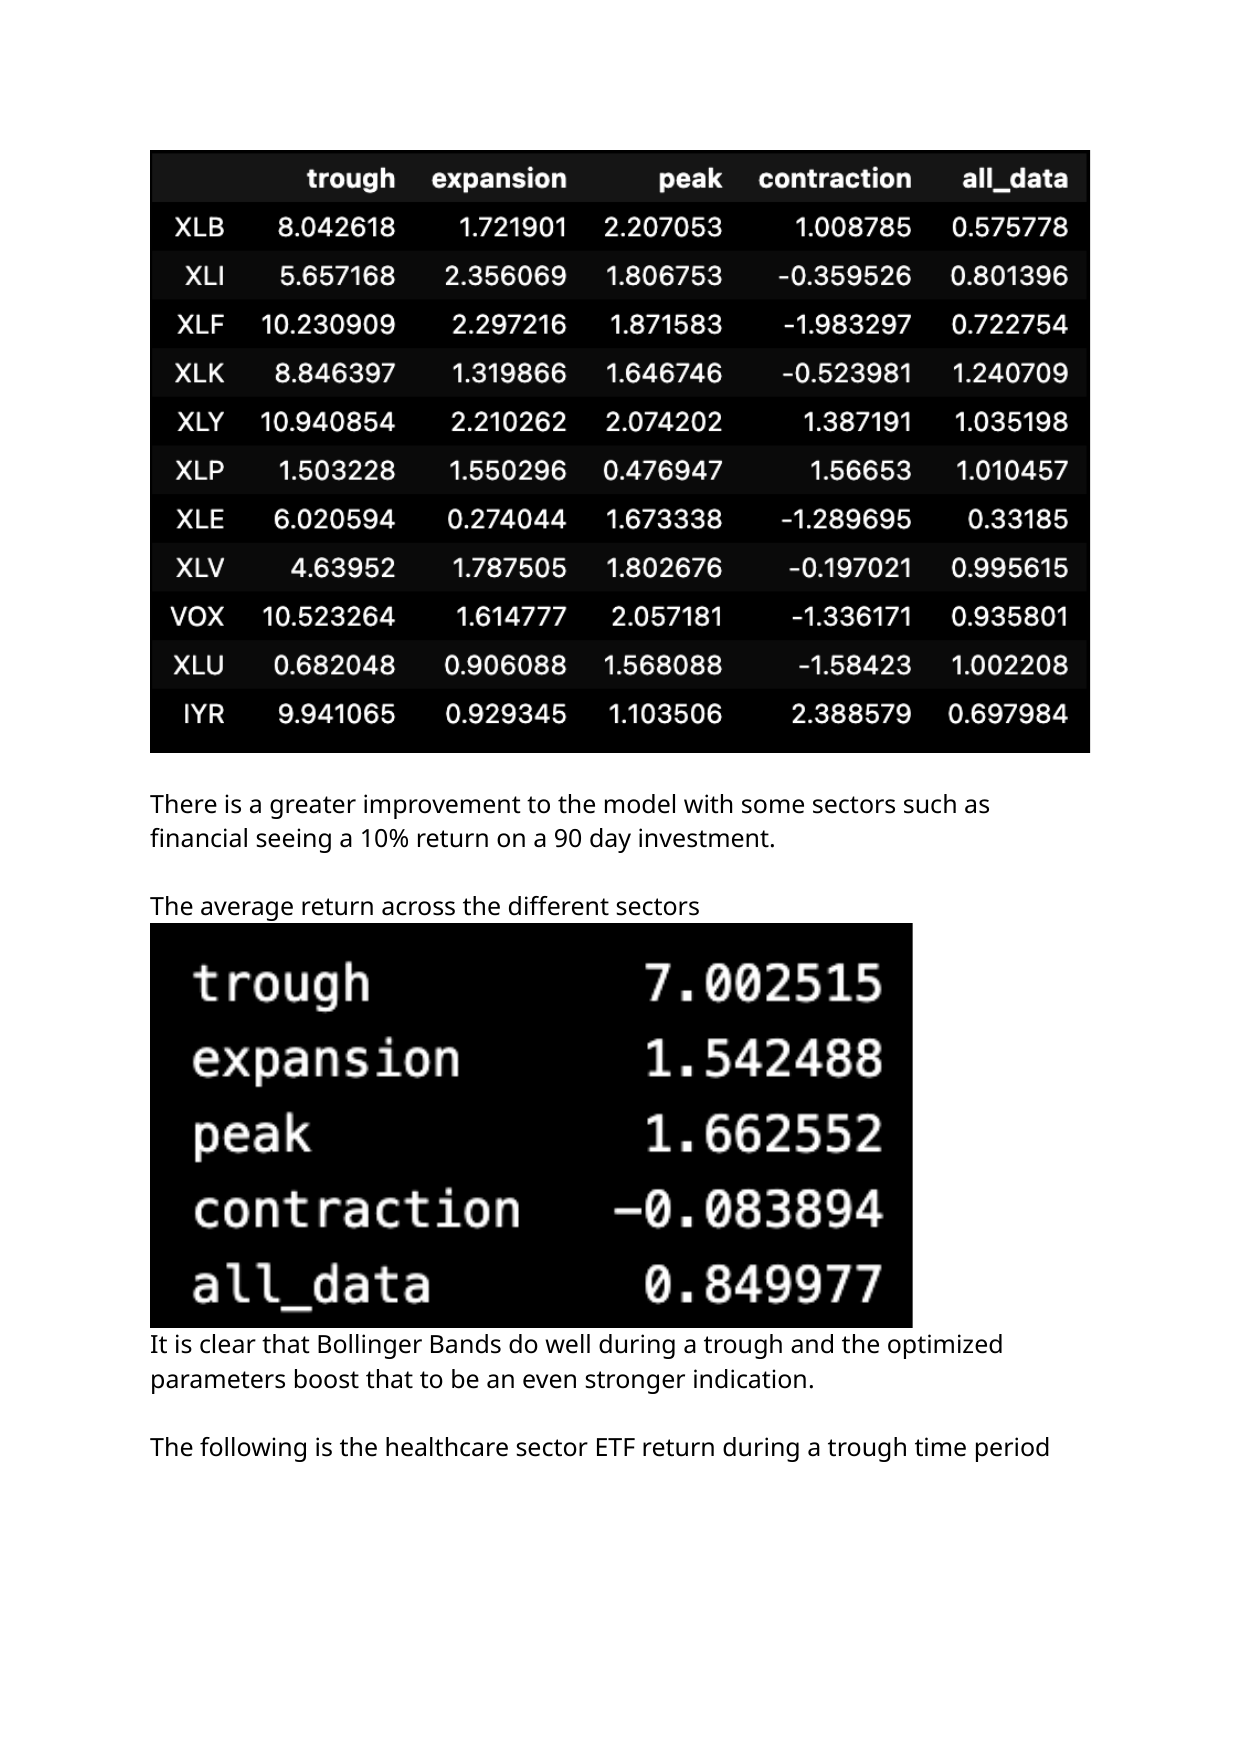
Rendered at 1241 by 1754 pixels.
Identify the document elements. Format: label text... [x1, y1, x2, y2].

text The average return across the different sectors [150, 889, 1090, 923]
picture [150, 923, 913, 1328]
text It is clear that Bollinger Bands do well during a trough and the optimized parameters boost that to be an even stronger indication. [150, 1327, 1090, 1395]
text There is a greater improvement to the model with some sectors such as financial seeing a 10% return on a 90 day investment. [150, 787, 1090, 855]
picture [150, 150, 1091, 753]
text The following is the healthcare sector ETF return during a trough time period [150, 1429, 1090, 1463]
